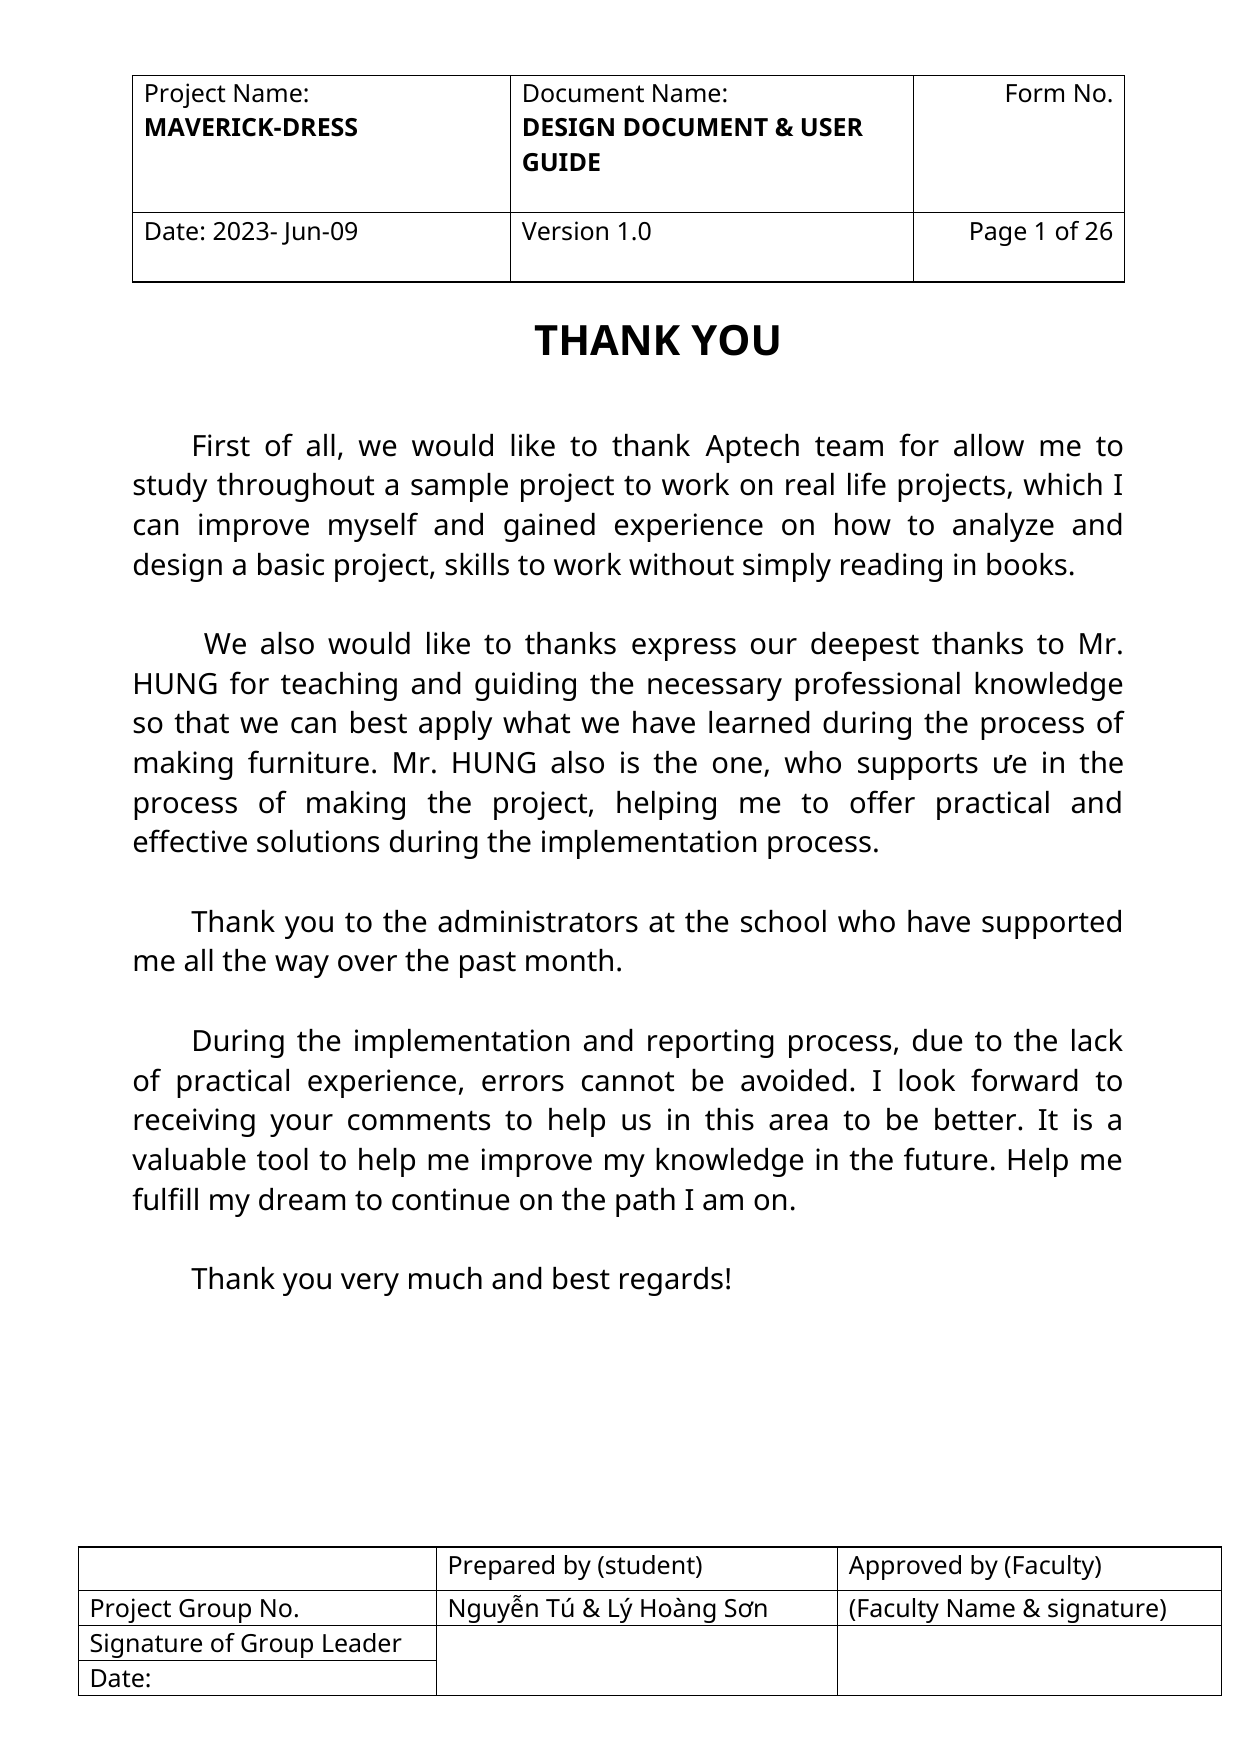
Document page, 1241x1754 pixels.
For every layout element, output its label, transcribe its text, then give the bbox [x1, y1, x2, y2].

text First of all, we would like to thank Aptech team for allow me to study throughout a sample project to work on real life projects, which I can improve myself and gained experience on how to analyze and design a basic project, skills to work without simply reading in books. [132, 425, 1125, 583]
text THANK YOU [132, 311, 1125, 368]
text Thank you to the administrators at the school who have supported me all the way over the past month. [132, 901, 1125, 980]
text We also would like to thanks express our deepest thanks to Mr. HUNG for teaching and guiding the necessary professional knowledge so that we can best apply what we have learned during the process of making furniture. Mr. HUNG also is the one, who supports ưe in the process of making the project, helping me to offer practical and effective solutions during the implementation process. [132, 623, 1125, 861]
text During the implementation and reporting process, due to the lack of practical experience, errors cannot be avoided. I look forward to receiving your comments to help us in this area to be better. It is a valuable tool to help me improve my knowledge in the future. Help me fulfill my dream to continue on the path I am on. [132, 1020, 1125, 1218]
text Thank you very much and best regards! [132, 1258, 1125, 1298]
